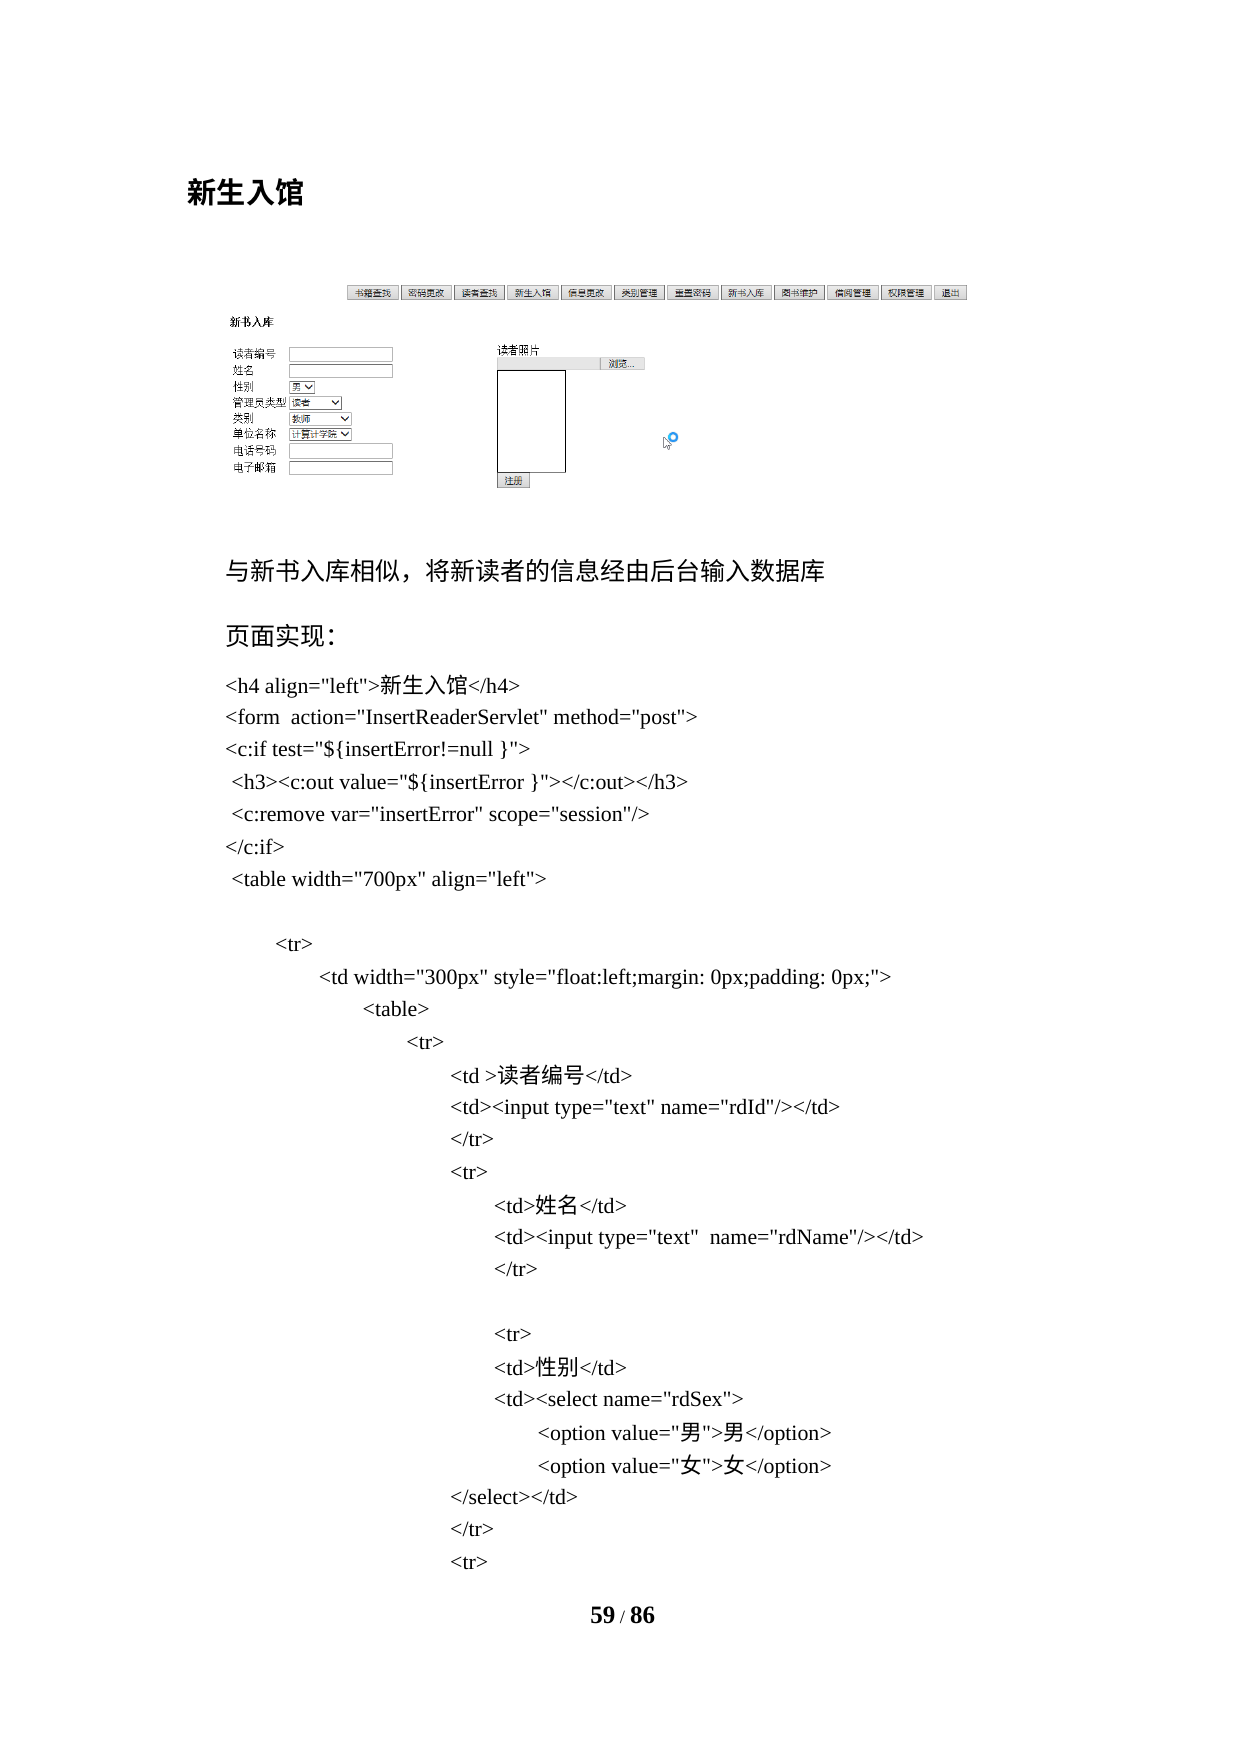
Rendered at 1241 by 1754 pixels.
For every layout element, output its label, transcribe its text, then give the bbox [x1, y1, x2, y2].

text </select></td> [225, 1480, 1053, 1512]
text </tr> [225, 1512, 1053, 1545]
text </tr> [225, 1122, 1053, 1155]
text <c:if test="${insertError!=null }"> [225, 732, 1053, 765]
text <form action="InsertReaderServlet" method="post"> [225, 700, 1053, 732]
text <table> [225, 992, 1053, 1025]
text <td><input type="text" name="rdName"/></td> [225, 1220, 1053, 1252]
text <tr> [225, 1545, 1053, 1577]
text <table width="700px" align="left"> [225, 862, 1053, 895]
text </tr> [225, 1252, 1053, 1285]
text </c:if> [225, 830, 1053, 862]
text <tr> [225, 1155, 1053, 1187]
text <option value="女">女</option> [225, 1447, 1053, 1480]
text <td width="300px" style="float:left;margin: 0px;padding: 0px;"> [225, 960, 1053, 992]
text 与新书入库相似，将新读者的信息经由后台输入数据库 [225, 537, 1053, 602]
text 页面实现： [225, 602, 1053, 667]
subtitle 新生入馆 [187, 160, 1053, 225]
text <h4 align="left">新生入馆</h4> [225, 667, 1053, 700]
picture [225, 277, 1031, 514]
text <td><select name="rdSex"> [225, 1382, 1053, 1415]
text <h3><c:out value="${insertError }"></c:out></h3> [225, 765, 1053, 797]
text <td>性别</td> [225, 1350, 1053, 1382]
text <tr> [225, 1025, 1053, 1057]
text <tr> [225, 927, 1053, 960]
text <option value="男">男</option> [225, 1415, 1053, 1447]
text <td >读者编号</td> [225, 1057, 1053, 1090]
text <c:remove var="insertError" scope="session"/> [225, 797, 1053, 830]
text <tr> [225, 1317, 1053, 1350]
text <td><input type="text" name="rdId"/></td> [225, 1090, 1053, 1122]
text <td>姓名</td> [225, 1187, 1053, 1220]
